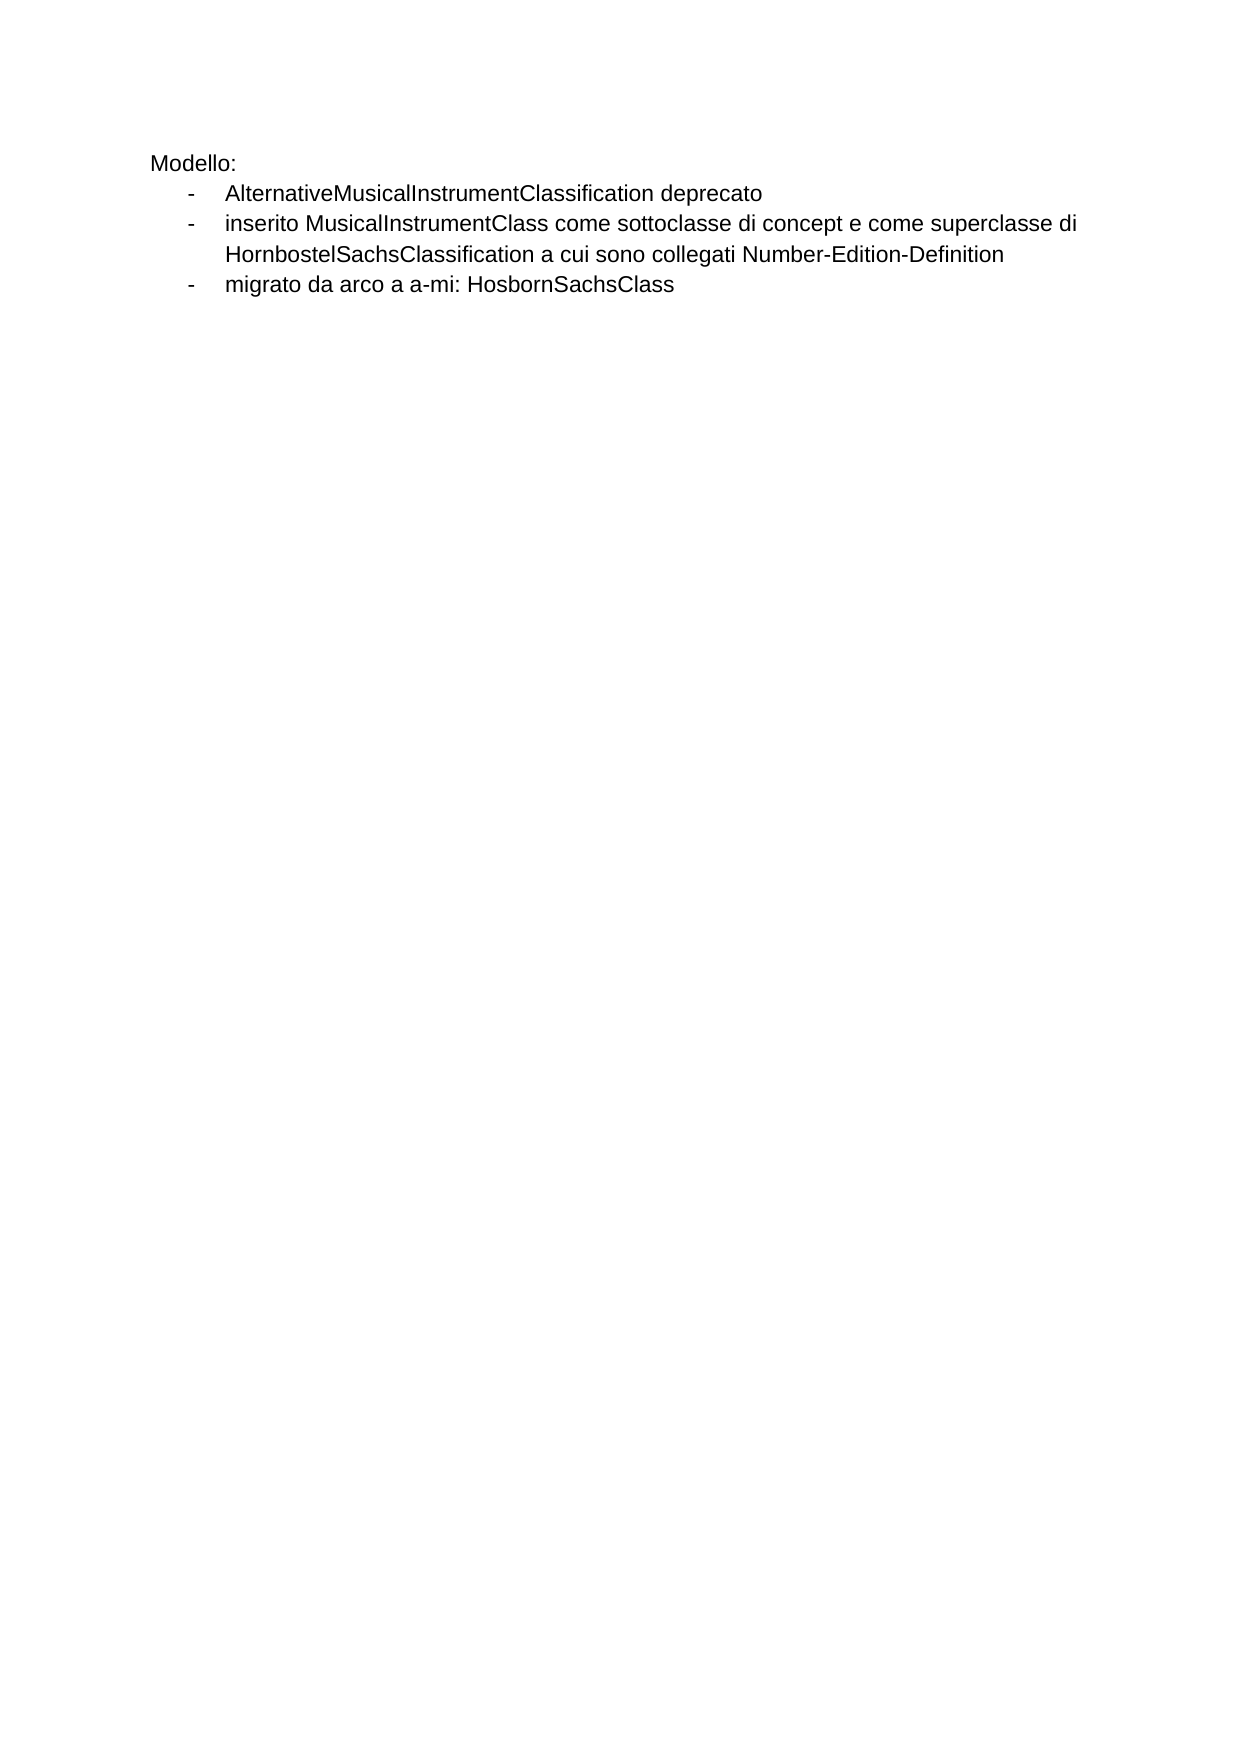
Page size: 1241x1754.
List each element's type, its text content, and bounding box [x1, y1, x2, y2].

list inserito MusicalInstrumentClass come sottoclasse di concept e come superclasse di HornbostelSachsClassification a cui sono collegati Number-Edition-Definition [187, 210, 1090, 267]
list migrato da arco a a-mi: HosbornSachsClass [187, 271, 1090, 297]
text Modello: [150, 150, 1090, 176]
list AlternativeMusicalInstrumentClassification deprecato [187, 180, 1090, 207]
